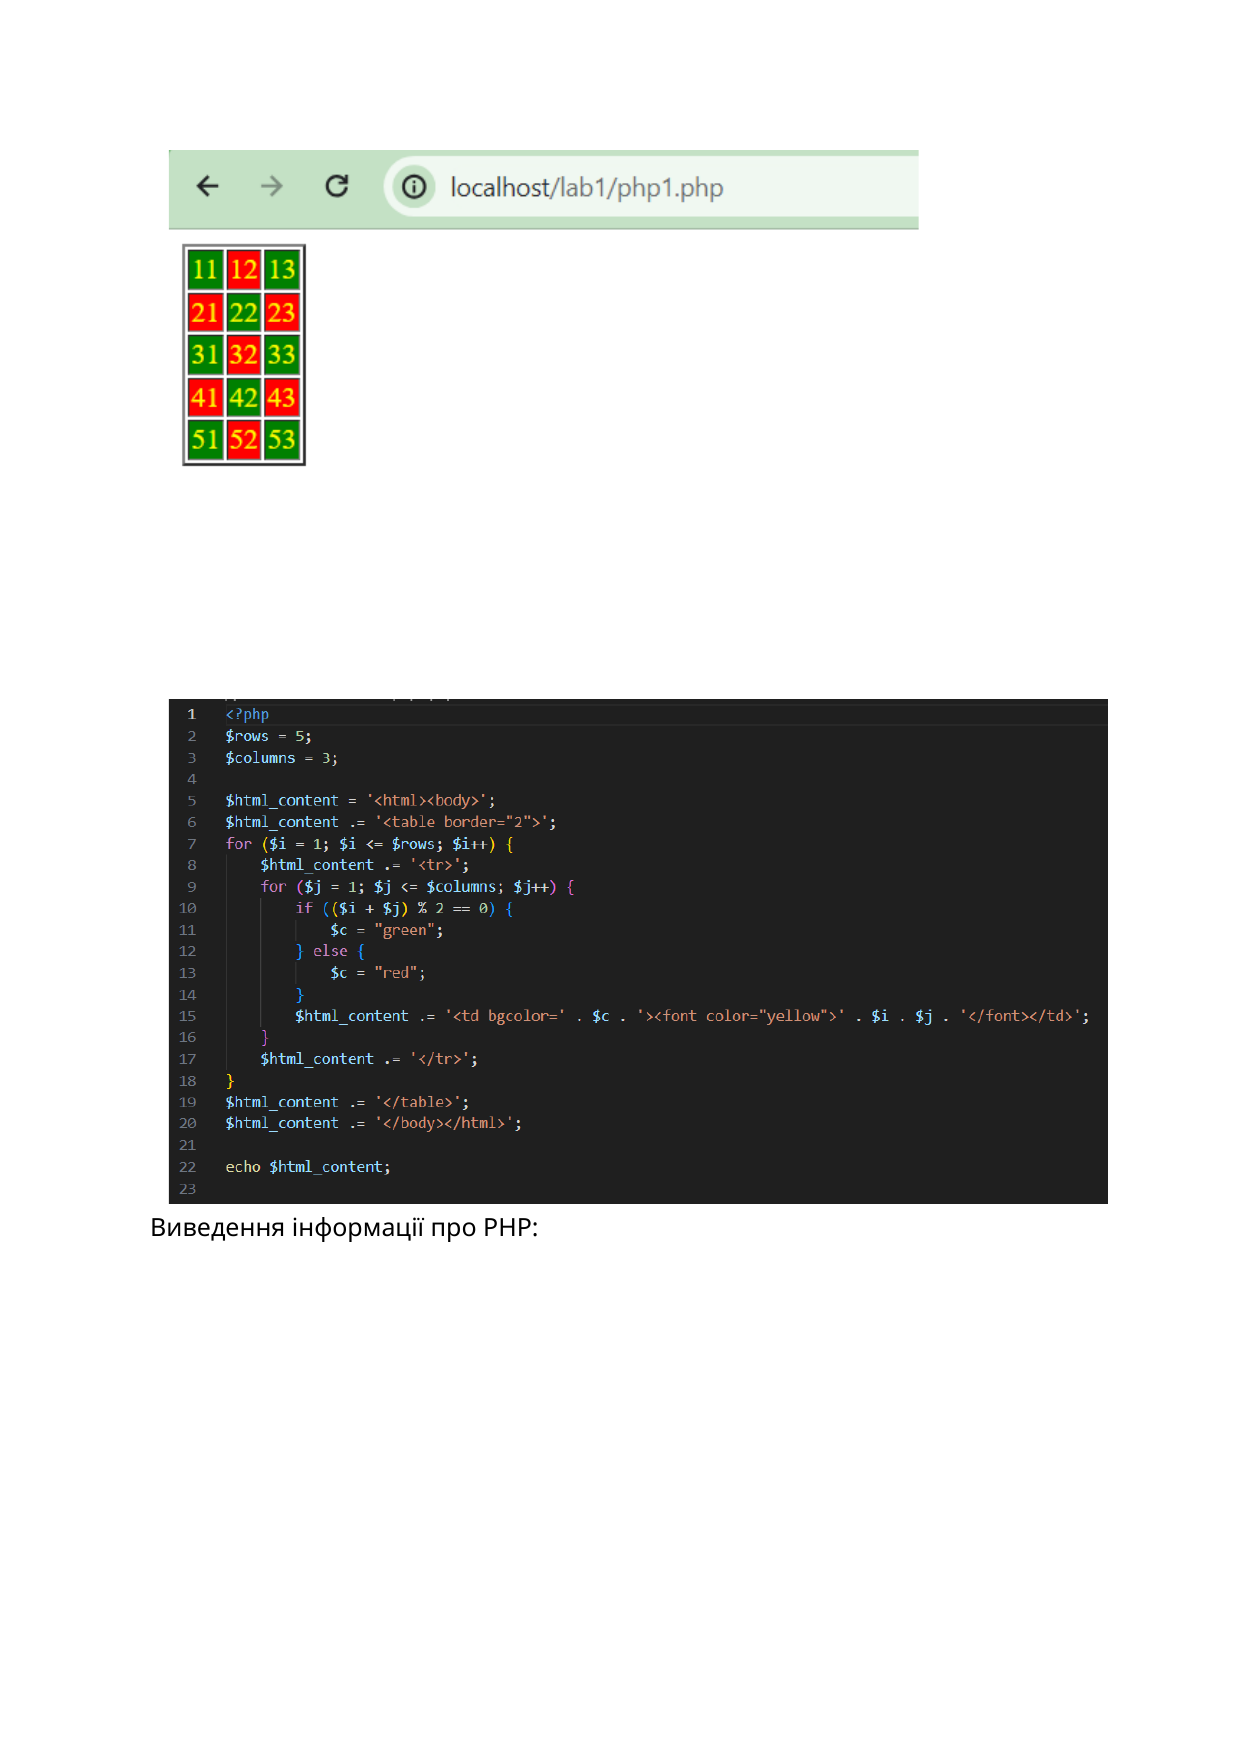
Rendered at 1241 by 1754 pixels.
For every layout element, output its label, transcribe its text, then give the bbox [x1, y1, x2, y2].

text Виведення інформації про PHP: [150, 150, 1090, 1243]
